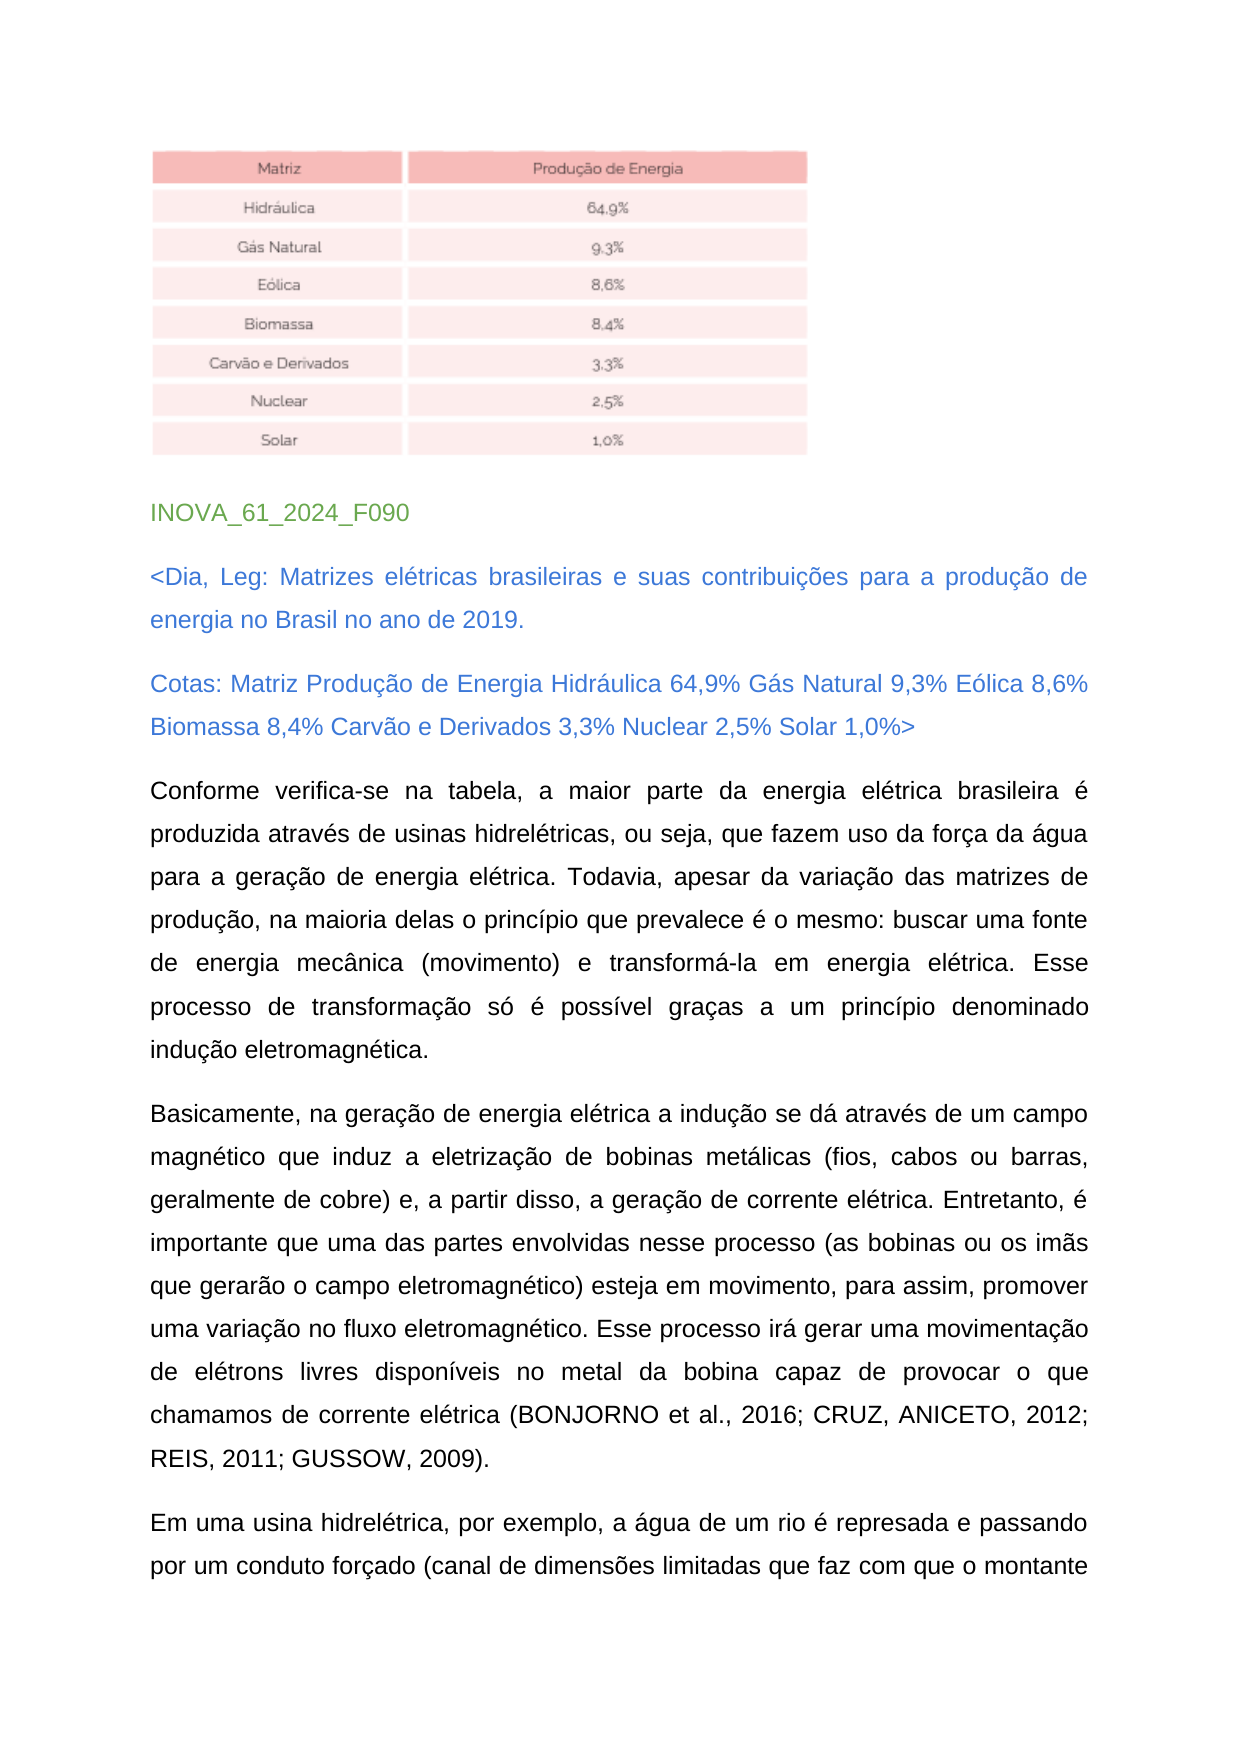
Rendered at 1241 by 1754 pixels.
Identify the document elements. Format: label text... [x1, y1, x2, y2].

text INOVA_61_2024_F090 [150, 498, 1090, 526]
text <Dia, Leg: Matrizes elétricas brasileiras e suas contribuições para a produção de energia no Brasil no ano de 2019. [150, 562, 1090, 633]
text Conforme verifica-se na tabela, a maior parte da energia elétrica brasileira é produzida através de usinas hidrelétricas, ou seja, que fazem uso da força da água para a geração de energia elétrica. Todavia, apesar da variação das matrizes de produção, na maioria delas o princípio que prevalece é o mesmo: buscar uma fonte de energia mecânica (movimento) e transformá-la em energia elétrica. Esse processo de transformação só é possível graças a um princípio denominado indução eletromagnética. [150, 776, 1090, 1063]
picture [150, 150, 811, 463]
text Basicamente, na geração de energia elétrica a indução se dá através de um campo magnético que induz a eletrização de bobinas metálicas (fios, cabos ou barras, geralmente de cobre) e, a partir disso, a geração de corrente elétrica. Entretanto, é importante que uma das partes envolvidas nesse processo (as bobinas ou os imãs que gerarão o campo eletromagnético) esteja em movimento, para assim, promover uma variação no fluxo eletromagnético. Esse processo irá gerar uma movimentação de elétrons livres disponíveis no metal da bobina capaz de provocar o que chamamos de corrente elétrica (BONJORNO et al., 2016; CRUZ, ANICETO, 2012; REIS, 2011; GUSSOW, 2009). [150, 1098, 1090, 1472]
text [150, 1507, 1090, 1579]
text Cotas: Matriz Produção de Energia Hidráulica 64,9% Gás Natural 9,3% Eólica 8,6% Biomassa 8,4% Carvão e Derivados 3,3% Nuclear 2,5% Solar 1,0%> [150, 669, 1090, 741]
